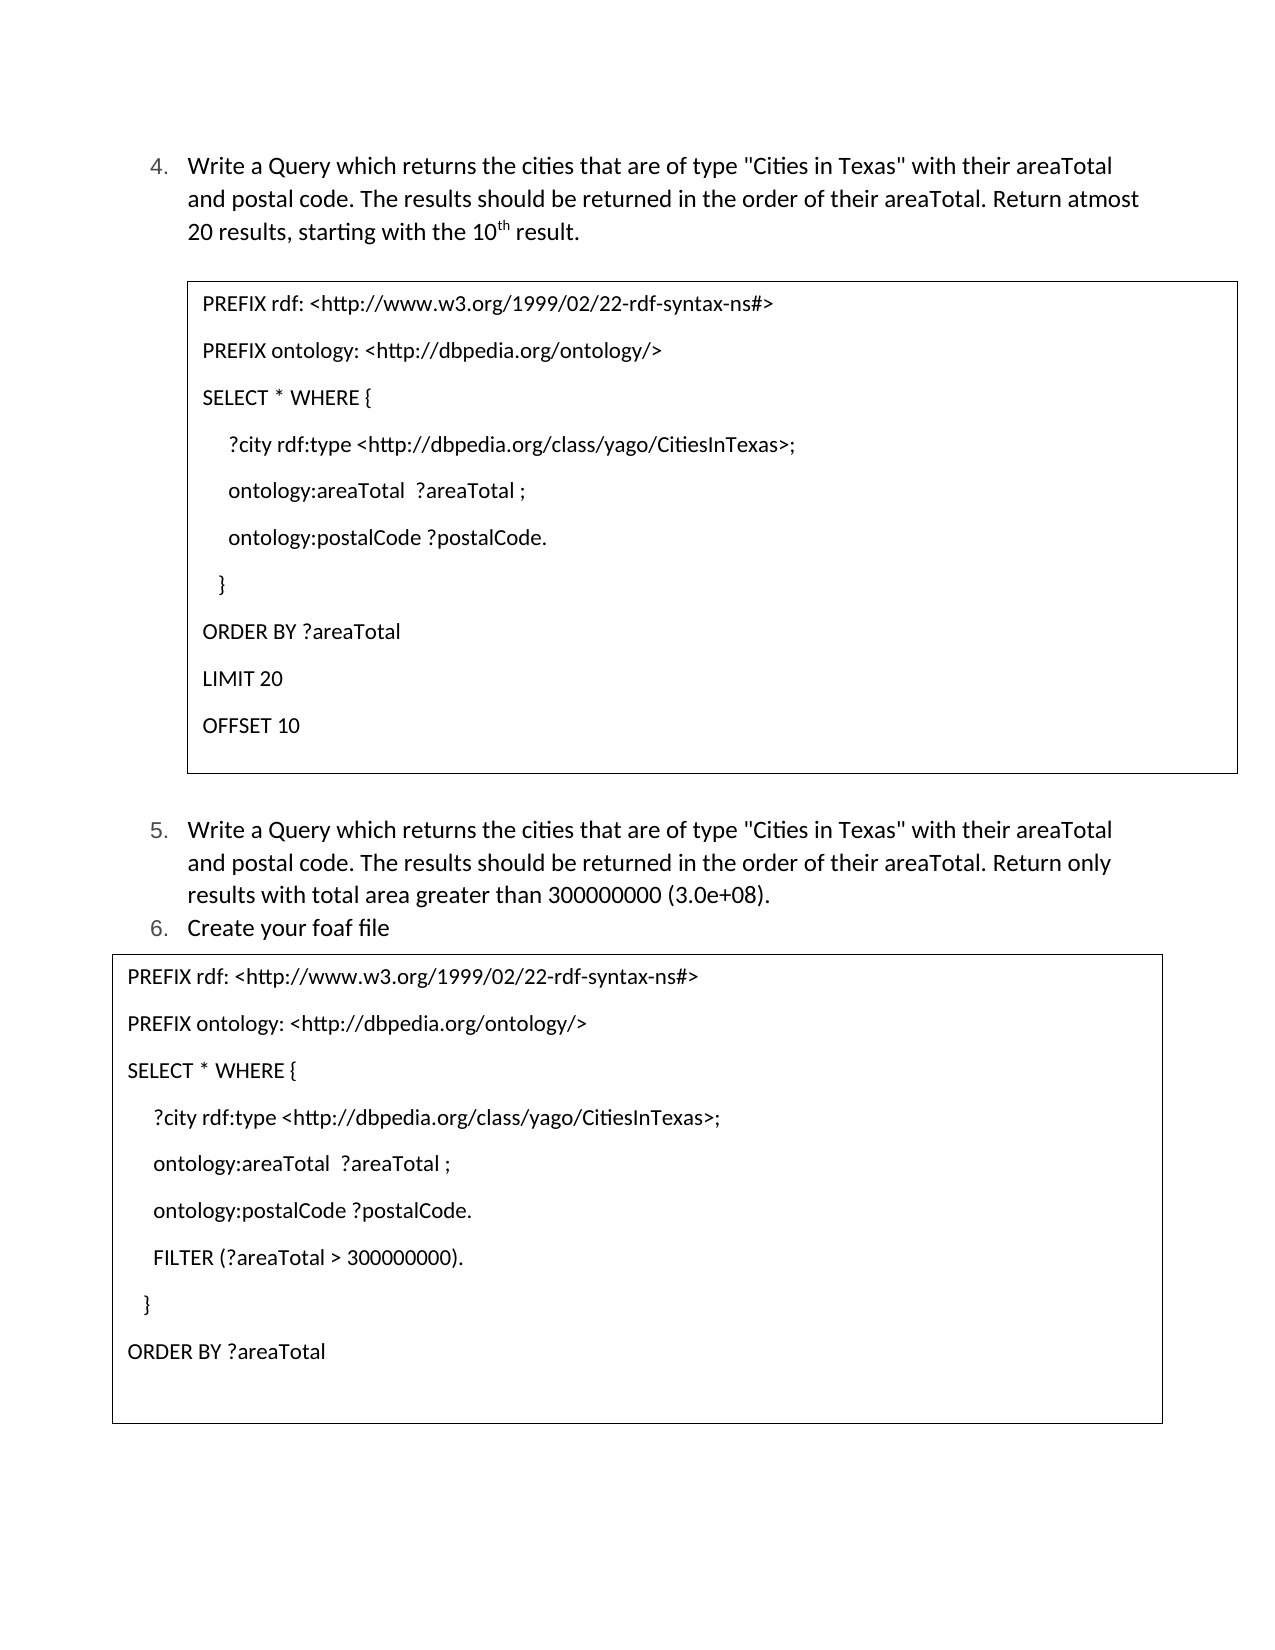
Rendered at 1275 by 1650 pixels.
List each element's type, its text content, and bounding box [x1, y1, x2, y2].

list Write a Query which returns the cities that are of type "Cities in Texas" with their areaTotal and postal code. The results should be returned in the order of their areaTotal. Return atmost 20 results, starting with the 10th result. [150, 150, 1153, 246]
list Create your foaf file [150, 912, 1153, 943]
list Write a Query which returns the cities that are of type "Cities in Texas" with their areaTotal and postal code. The results should be returned in the order of their areaTotal. Return only results with total area greater than 300000000 (3.0e+08). [150, 814, 1153, 910]
